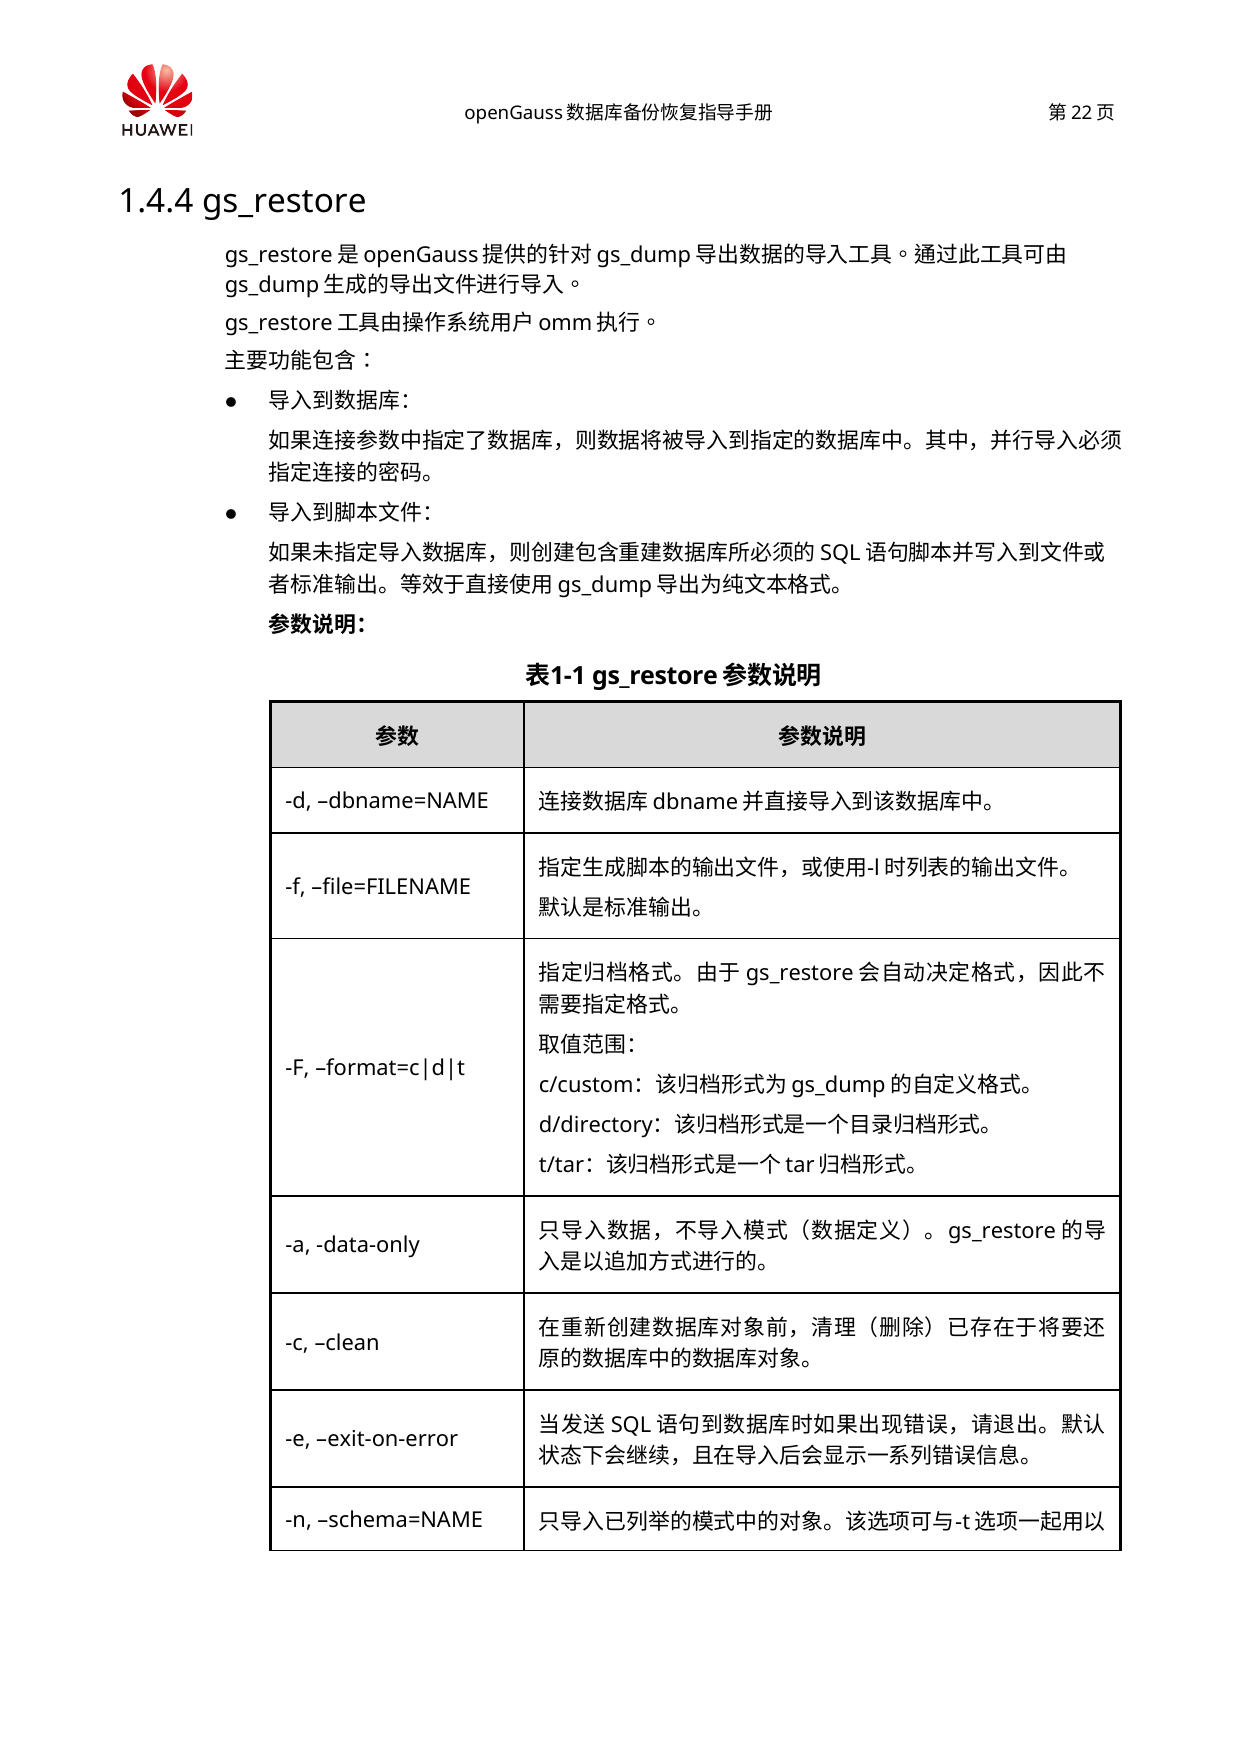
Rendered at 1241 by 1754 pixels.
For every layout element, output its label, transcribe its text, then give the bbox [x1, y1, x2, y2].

table_cell 指定归档格式。由于gs_restore会自动决定格式，因此不需要指定格式。 取值范围： c/custom：该归档形式为gs_dump的自定义格式。 d/directory：该归档形式是一个目录归档形式。 t/tar：该归档形式是一个tar归档形式。 [525, 939, 1119, 1195]
table_header 参数说明 [525, 703, 1119, 767]
table_cell -d, –dbname=NAME [272, 768, 523, 832]
table_cell 在重新创建数据库对象前，清理（删除）已存在于将要还原的数据库中的数据库对象。 [525, 1294, 1119, 1389]
list 如果未指定导入数据库，则创建包含重建数据库所必须的SQL语句脚本并写入到文件或者标准输出。等效于直接使用gs_dump导出为纯文本格式。 [269, 535, 1122, 599]
table_cell -c, –clean [272, 1294, 523, 1389]
text 导入到脚本文件： [224, 495, 1122, 527]
text gs_restore参数说明 [224, 655, 1122, 692]
table_cell 指定生成脚本的输出文件，或使用-l时列表的输出文件。 默认是标准输出。 [525, 834, 1119, 938]
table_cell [525, 1488, 1119, 1549]
text gs_restore是openGauss提供的针对gs_dump导出数据的导入工具。通过此工具可由gs_dump生成的导出文件进行导入。 [224, 239, 1122, 299]
picture [122, 64, 193, 136]
table_cell -f, –file=FILENAME [272, 834, 523, 938]
table_cell 连接数据库dbname并直接导入到该数据库中。 [525, 768, 1119, 832]
table_cell -n, –schema=NAME [272, 1488, 523, 1549]
list 参数说明： [269, 607, 1122, 639]
table_cell -a, -data-only [272, 1197, 523, 1292]
table_header 参数 [272, 703, 523, 767]
table_cell -F, –format=c|d|t [272, 939, 523, 1195]
table_cell 只导入数据，不导入模式（数据定义）。gs_restore的导入是以追加方式进行的。 [525, 1197, 1119, 1292]
text gs_restore工具由操作系统用户omm执行。 [224, 307, 1122, 337]
text 主要功能包含： [224, 345, 1122, 375]
list 如果连接参数中指定了数据库，则数据将被导入到指定的数据库中。其中，并行导入必须指定连接的密码。 [269, 423, 1122, 487]
table_cell 当发送SQL语句到数据库时如果出现错误，请退出。默认状态下会继续，且在导入后会显示一系列错误信息。 [525, 1391, 1119, 1486]
subtitle gs_restore [118, 177, 1122, 223]
table_cell -e, –exit-on-error [272, 1391, 523, 1486]
text 导入到数据库： [224, 383, 1122, 415]
